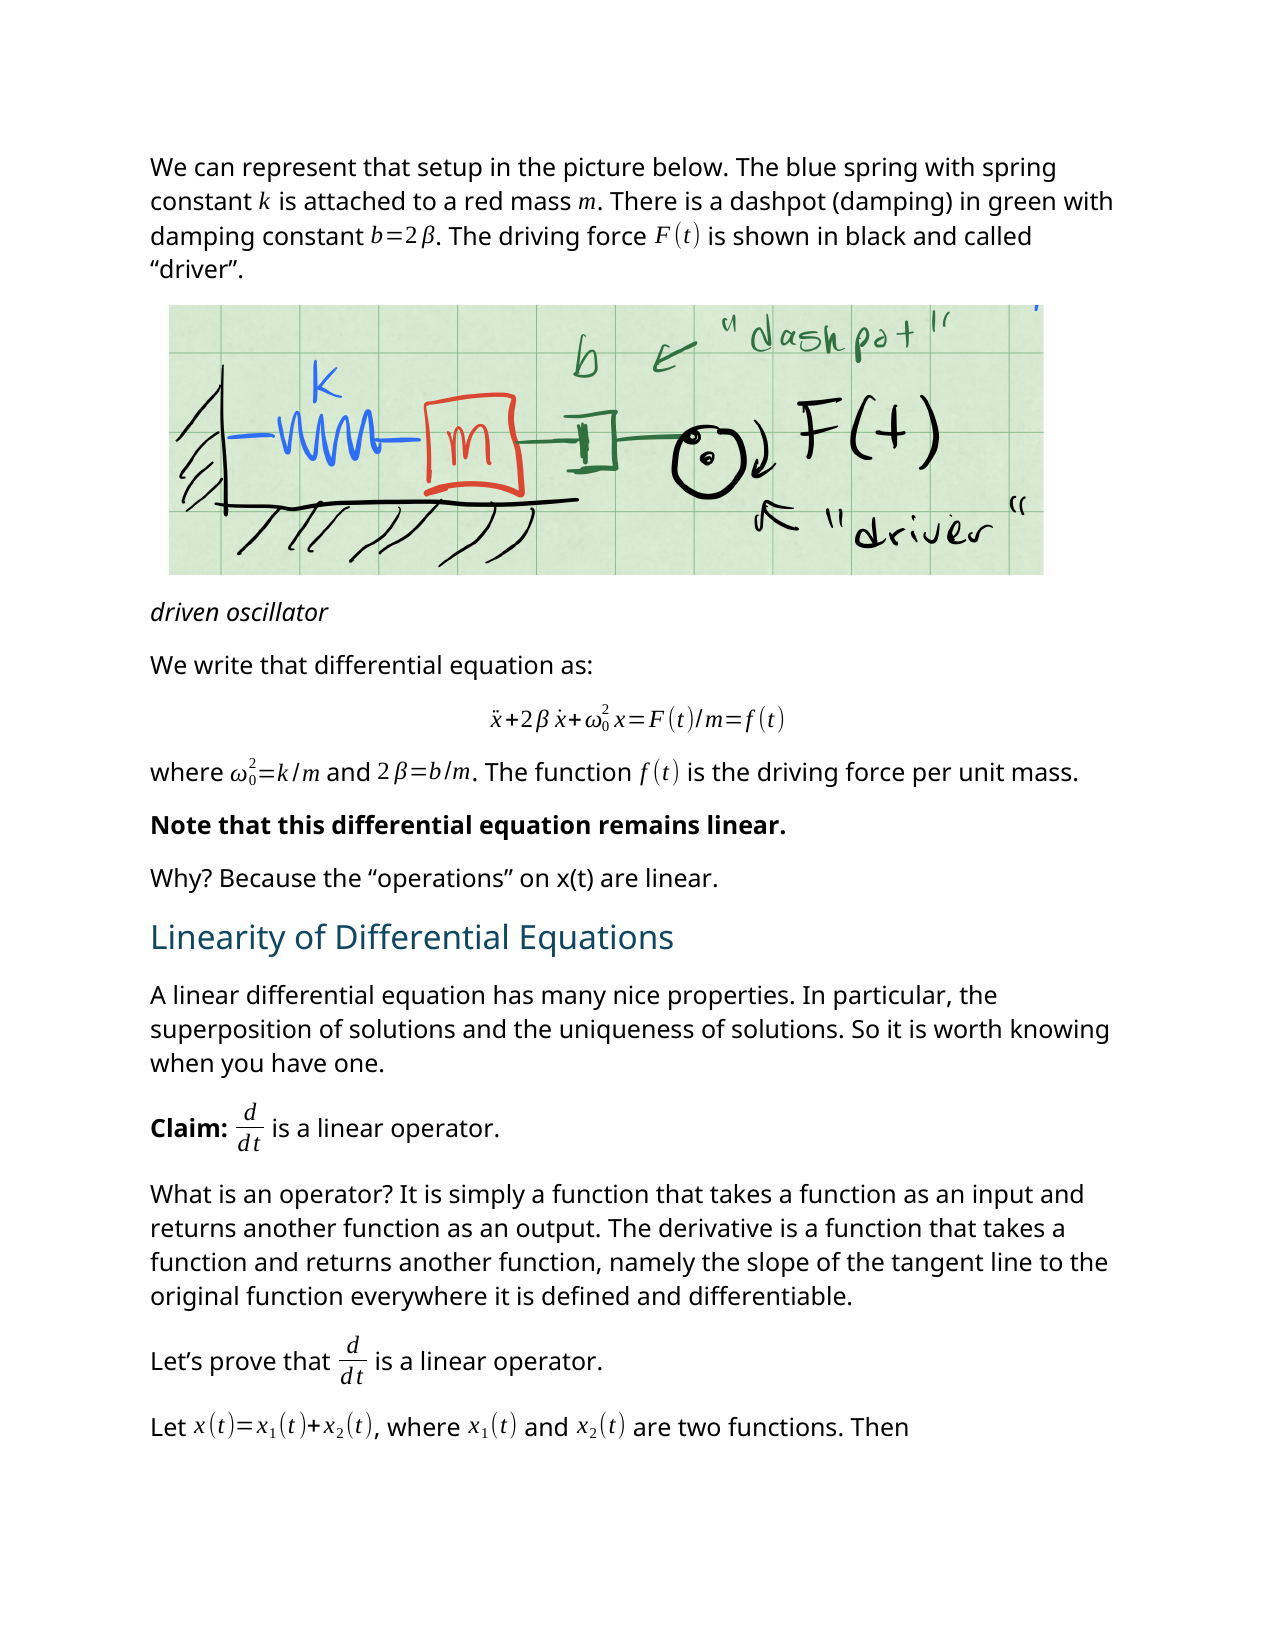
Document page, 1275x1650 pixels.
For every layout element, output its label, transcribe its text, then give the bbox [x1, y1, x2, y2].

text driven oscillator [150, 595, 1125, 629]
text Claim: is a linear operator. [150, 1099, 1125, 1158]
text We can represent that setup in the picture below. The blue spring with spring constant is attached to a red mass . There is a dashpot (damping) in green with damping constant . The driving force is shown in black and called “driver”. [150, 150, 1125, 286]
subtitle Linearity of Differential Equations [150, 914, 1125, 959]
text Note that this differential equation remains linear. [150, 808, 1125, 842]
picture [168, 305, 1044, 575]
text A linear differential equation has many nice properties. In particular, the superposition of solutions and the uniqueness of solutions. So it is worth knowing when you have one. [150, 978, 1125, 1080]
text Why? Because the “operations” on x(t) are linear. [150, 861, 1125, 895]
text Let’s prove that is a linear operator. [150, 1331, 1125, 1390]
text Let , where and are two functions. Then [150, 1409, 1125, 1443]
text We write that differential equation as: [150, 648, 1125, 682]
text What is an operator? It is simply a function that takes a function as an input and returns another function as an output. The derivative is a function that takes a function and returns another function, namely the slope of the tangent line to the original function everywhere it is defined and differentiable. [150, 1176, 1125, 1313]
text where and . The function is the driving force per unit mass. [150, 754, 1125, 789]
